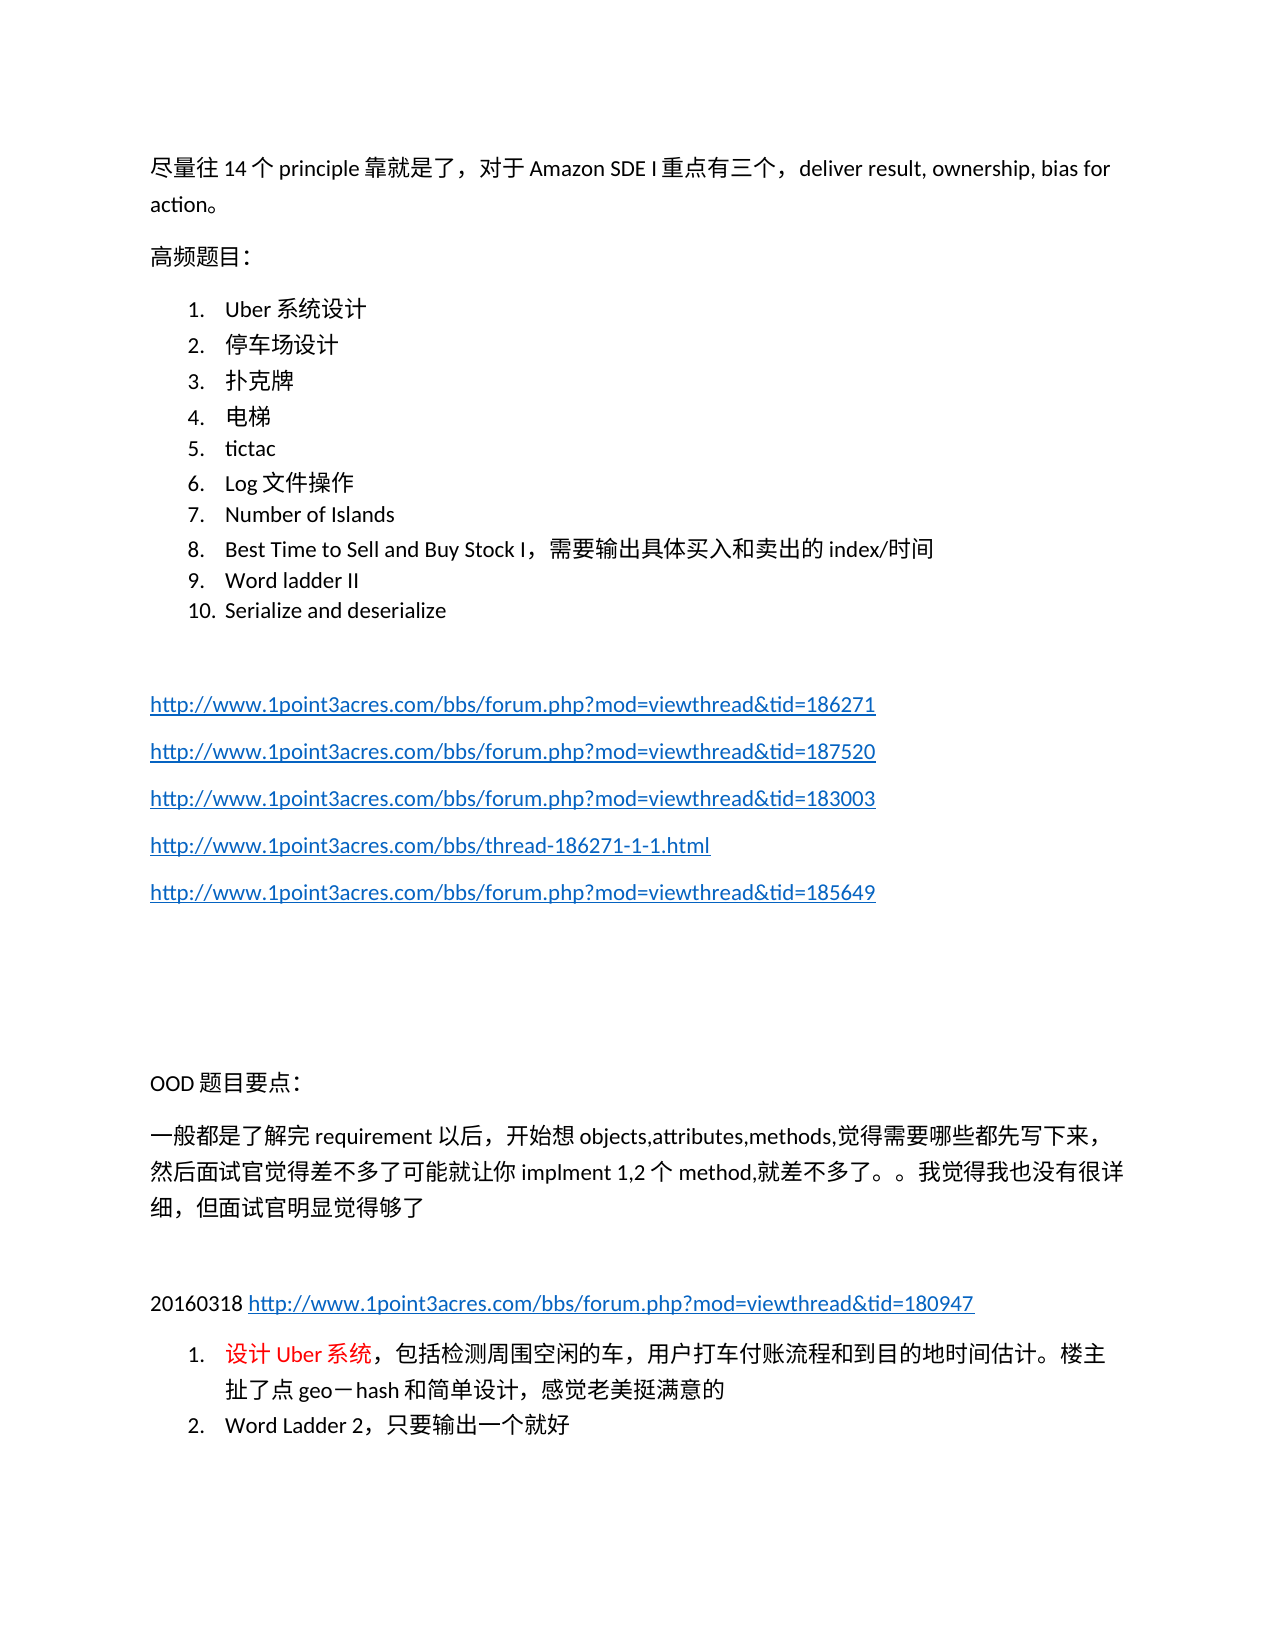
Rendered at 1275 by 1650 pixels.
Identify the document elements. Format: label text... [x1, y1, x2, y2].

list Uber系统设计 [187, 291, 1125, 324]
text 高频题目： [150, 238, 1125, 272]
text 20160318 http://www.1point3acres.com/bbs/forum.php?mod=viewthread&tid=180947 [150, 1289, 1125, 1317]
list Serialize and deserialize [187, 596, 1125, 624]
list 电梯 [187, 398, 1125, 432]
list 停车场设计 [187, 327, 1125, 360]
text 一般都是了解完requirement以后，开始想objects,attributes,methods,觉得需要哪些都先写下来，然后面试官觉得差不多了可能就让你implment 1,2个 method,就差不多了。。我觉得我也没有很详细，但面试官明显觉得够了 [150, 1118, 1125, 1223]
list Word ladder II [187, 566, 1125, 594]
text OOD题目要点： [150, 1065, 1125, 1098]
text http://www.1point3acres.com/bbs/forum.php?mod=viewthread&tid=183003 [150, 784, 1125, 812]
text http://www.1point3acres.com/bbs/forum.php?mod=viewthread&tid=187520 [150, 737, 1125, 765]
list Log文件操作 [187, 464, 1125, 498]
list Best Time to Sell and Buy Stock I，需要输出具体买入和卖出的index/时间 [187, 530, 1125, 564]
list Word Ladder 2，只要输出一个就好 [187, 1407, 1125, 1441]
text http://www.1point3acres.com/bbs/forum.php?mod=viewthread&tid=186271 [150, 690, 1125, 718]
list Number of Islands [187, 500, 1125, 528]
list tictac [187, 434, 1125, 462]
text http://www.1point3acres.com/bbs/forum.php?mod=viewthread&tid=185649 [150, 878, 1125, 906]
text http://www.1point3acres.com/bbs/thread-186271-1-1.html [150, 831, 1125, 859]
text 尽量往14个principle靠就是了，对于Amazon SDE I重点有三个，deliver result, ownership, bias for action。 [150, 150, 1125, 219]
list 扑克牌 [187, 362, 1125, 396]
list 设计 Uber系统，包括检测周围空闲的车，用户打车付账流程和到目的地时间估计。楼主扯了点geo－hash和简单设计，感觉老美挺满意的 [187, 1336, 1125, 1405]
